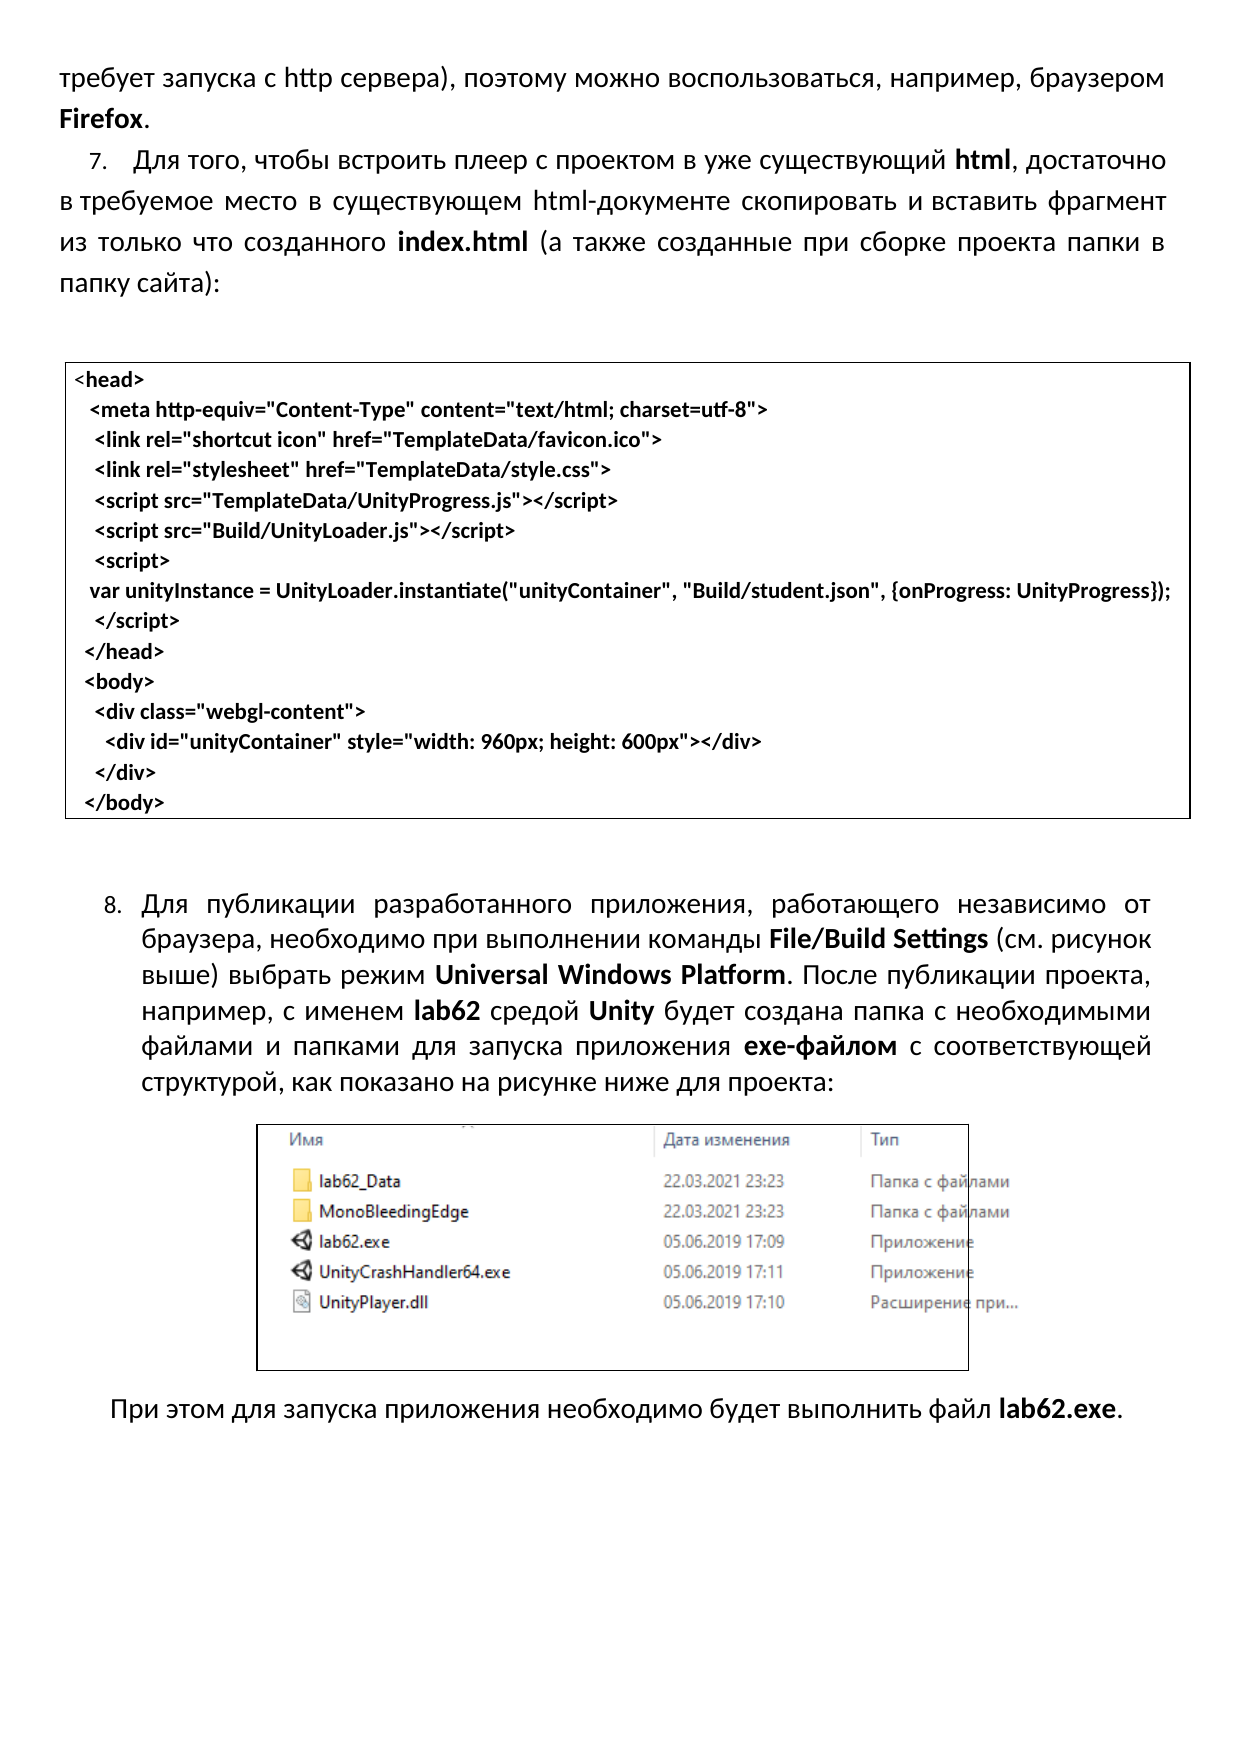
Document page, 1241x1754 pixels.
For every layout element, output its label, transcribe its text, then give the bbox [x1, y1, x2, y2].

text </div> [66, 754, 1189, 785]
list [59, 59, 1167, 136]
text </head> [66, 634, 1189, 664]
text При этом для запуска приложения необходимо будет выполнить файл lab62.exe. [103, 1390, 1152, 1426]
list Для публикации разработанного приложения, работающего независимо от браузера, необходимо при выполнении команды File/Build Settings (см. рисунок выше) выбрать режим Universal Windows Platform. После публикации проекта, например, с именем lab62 средой Unity будет создана папка с необходимыми файлами и папками для запуска приложения exe-файлом с соответствующей структурой, как показано на рисунке ниже для проекта: [103, 885, 1152, 1098]
picture [969, 1126, 1027, 1369]
list Для того, чтобы встроить плеер с проектом в уже существующий html, достаточно в требуемое место в существующем html-документе скопировать и вставить фрагмент из только что созданного index.html (а также созданные при сборке проекта папки в папку сайта): [59, 141, 1167, 299]
text var unityInstance = UnityLoader.instantiate("unityContainer", "Build/student.json", {onProgress: UnityProgress}); [66, 573, 1189, 603]
text </body> [66, 785, 1189, 818]
text <meta http-equiv="Content-Type" content="text/html; charset=utf-8"> [66, 392, 1189, 422]
picture [265, 1126, 968, 1369]
text <div id="unityContainer" style="width: 960px; height: 600px"></div> [66, 724, 1189, 754]
text <link rel="stylesheet" href="TemplateData/style.css"> [66, 452, 1189, 483]
text <script src="Build/UnityLoader.js"></script> [66, 513, 1189, 543]
text <head> [66, 363, 1189, 392]
text <script> [66, 543, 1189, 573]
text <div class="webgl-content"> [66, 694, 1189, 724]
text <script src="TemplateData/UnityProgress.js"></script> [66, 483, 1189, 513]
text <body> [66, 664, 1189, 694]
text <link rel="shortcut icon" href="TemplateData/favicon.ico"> [66, 422, 1189, 452]
text </script> [66, 603, 1189, 634]
